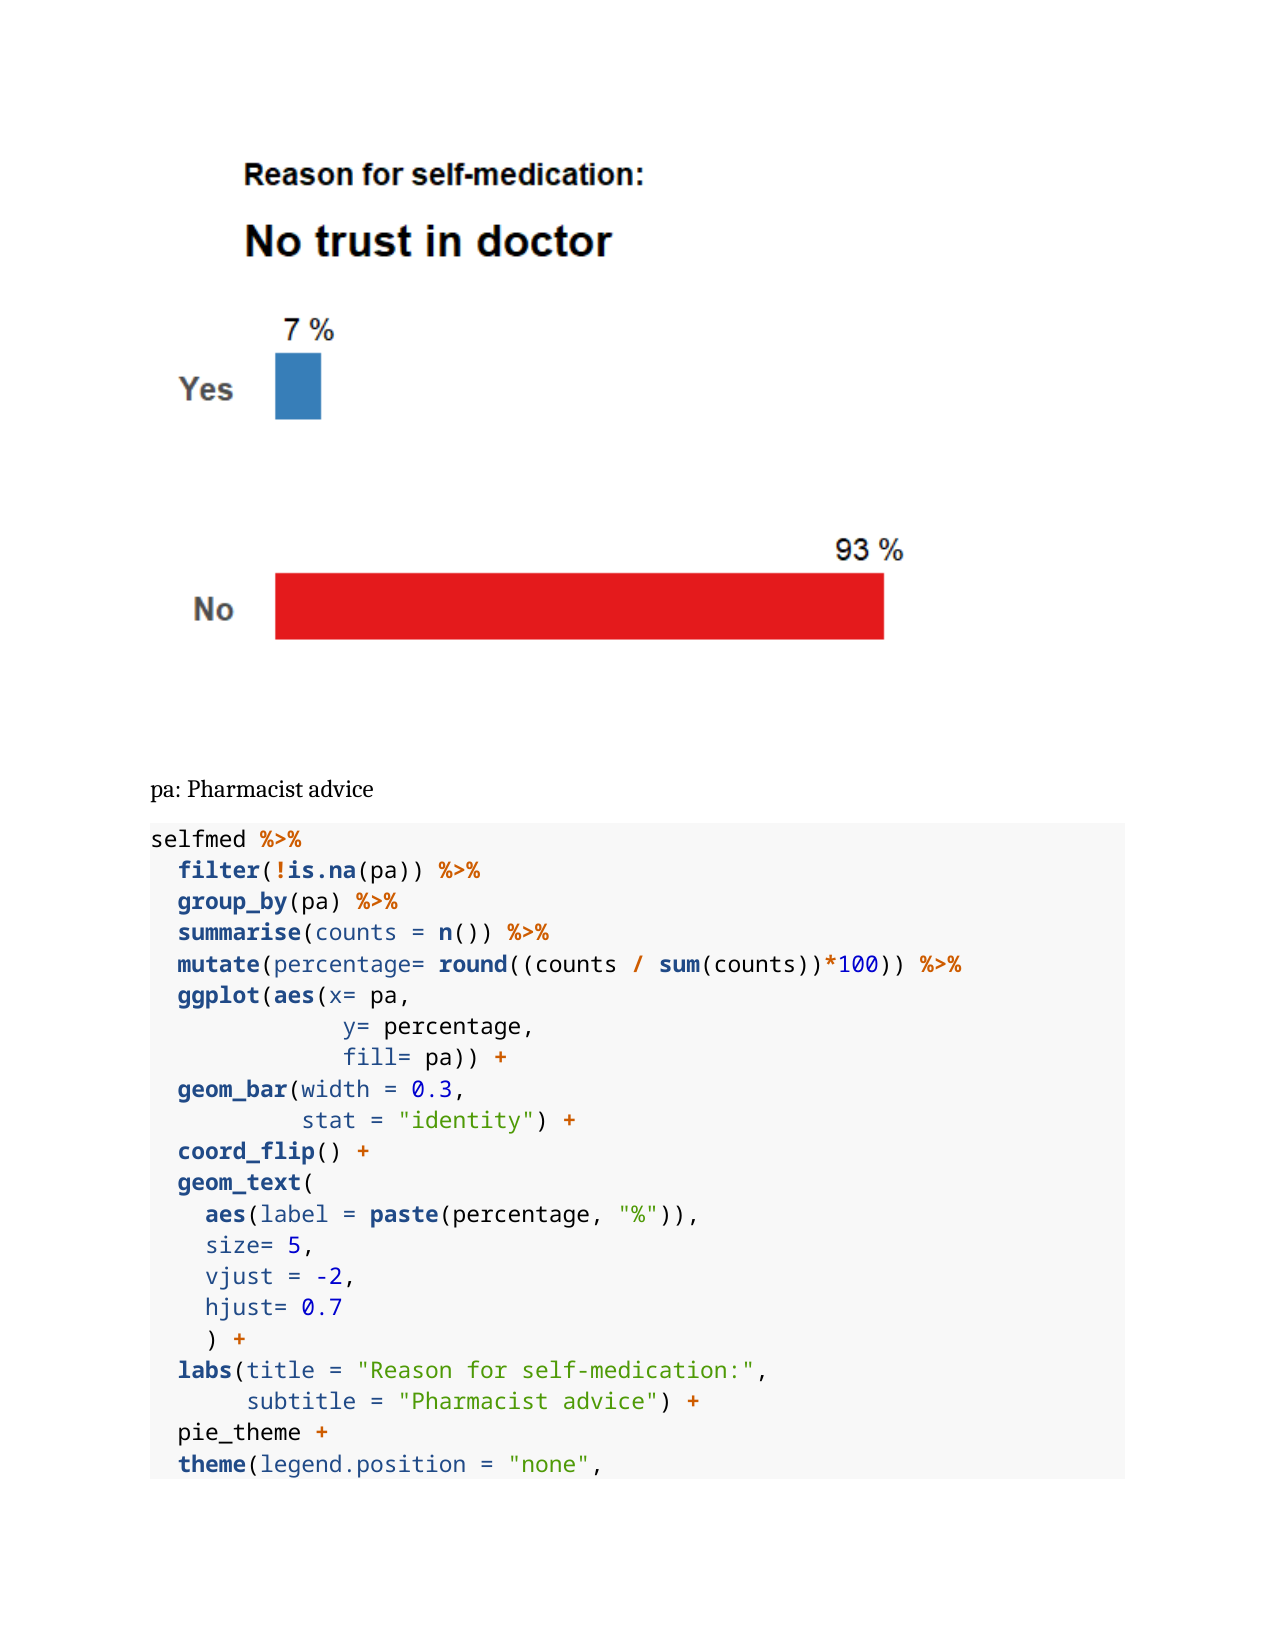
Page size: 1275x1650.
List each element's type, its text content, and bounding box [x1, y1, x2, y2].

picture [168, 150, 927, 757]
text pa: Pharmacist advice [150, 775, 1125, 804]
